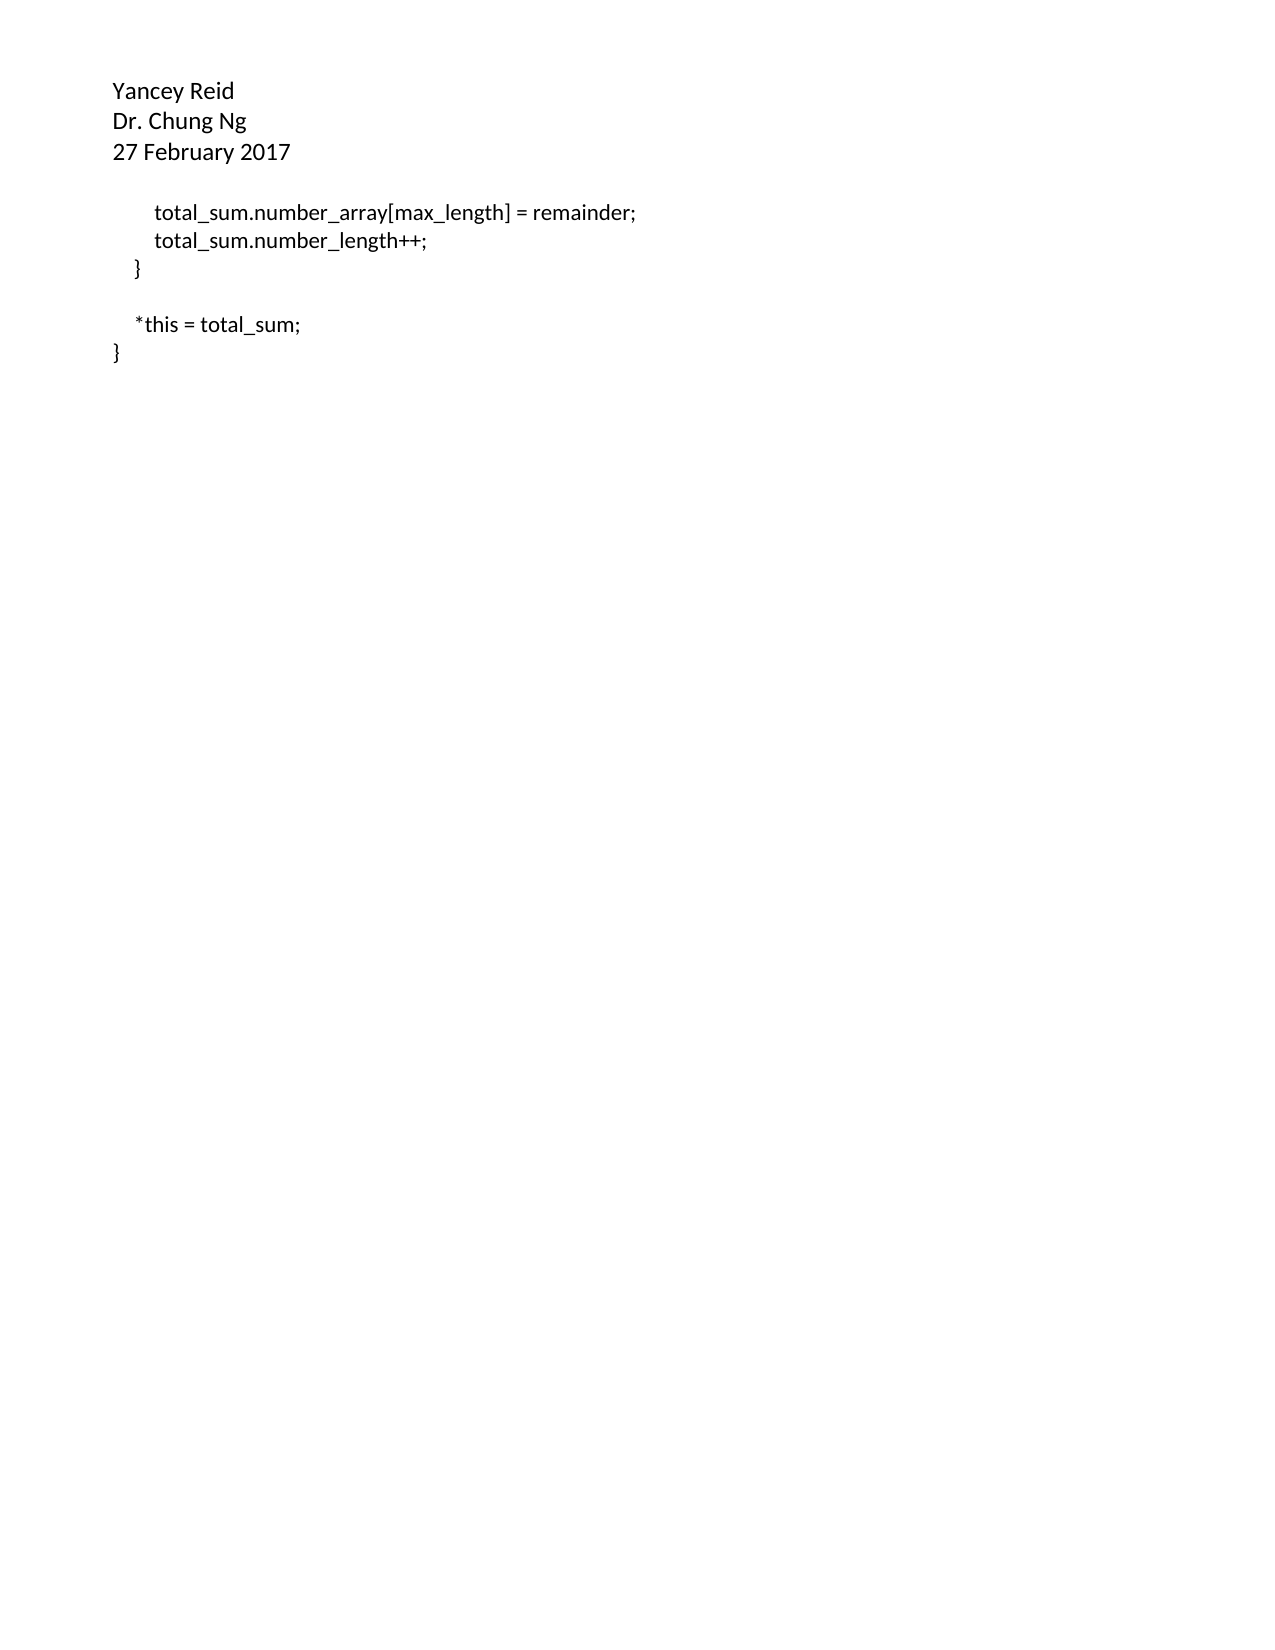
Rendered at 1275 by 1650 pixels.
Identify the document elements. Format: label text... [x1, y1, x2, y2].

text total_sum.number_array[max_length] = remainder; [112, 198, 1125, 226]
text total_sum.number_length++; [112, 226, 1125, 254]
text } [112, 254, 1125, 282]
text } [112, 338, 1125, 366]
text *this = total_sum; [112, 310, 1125, 338]
